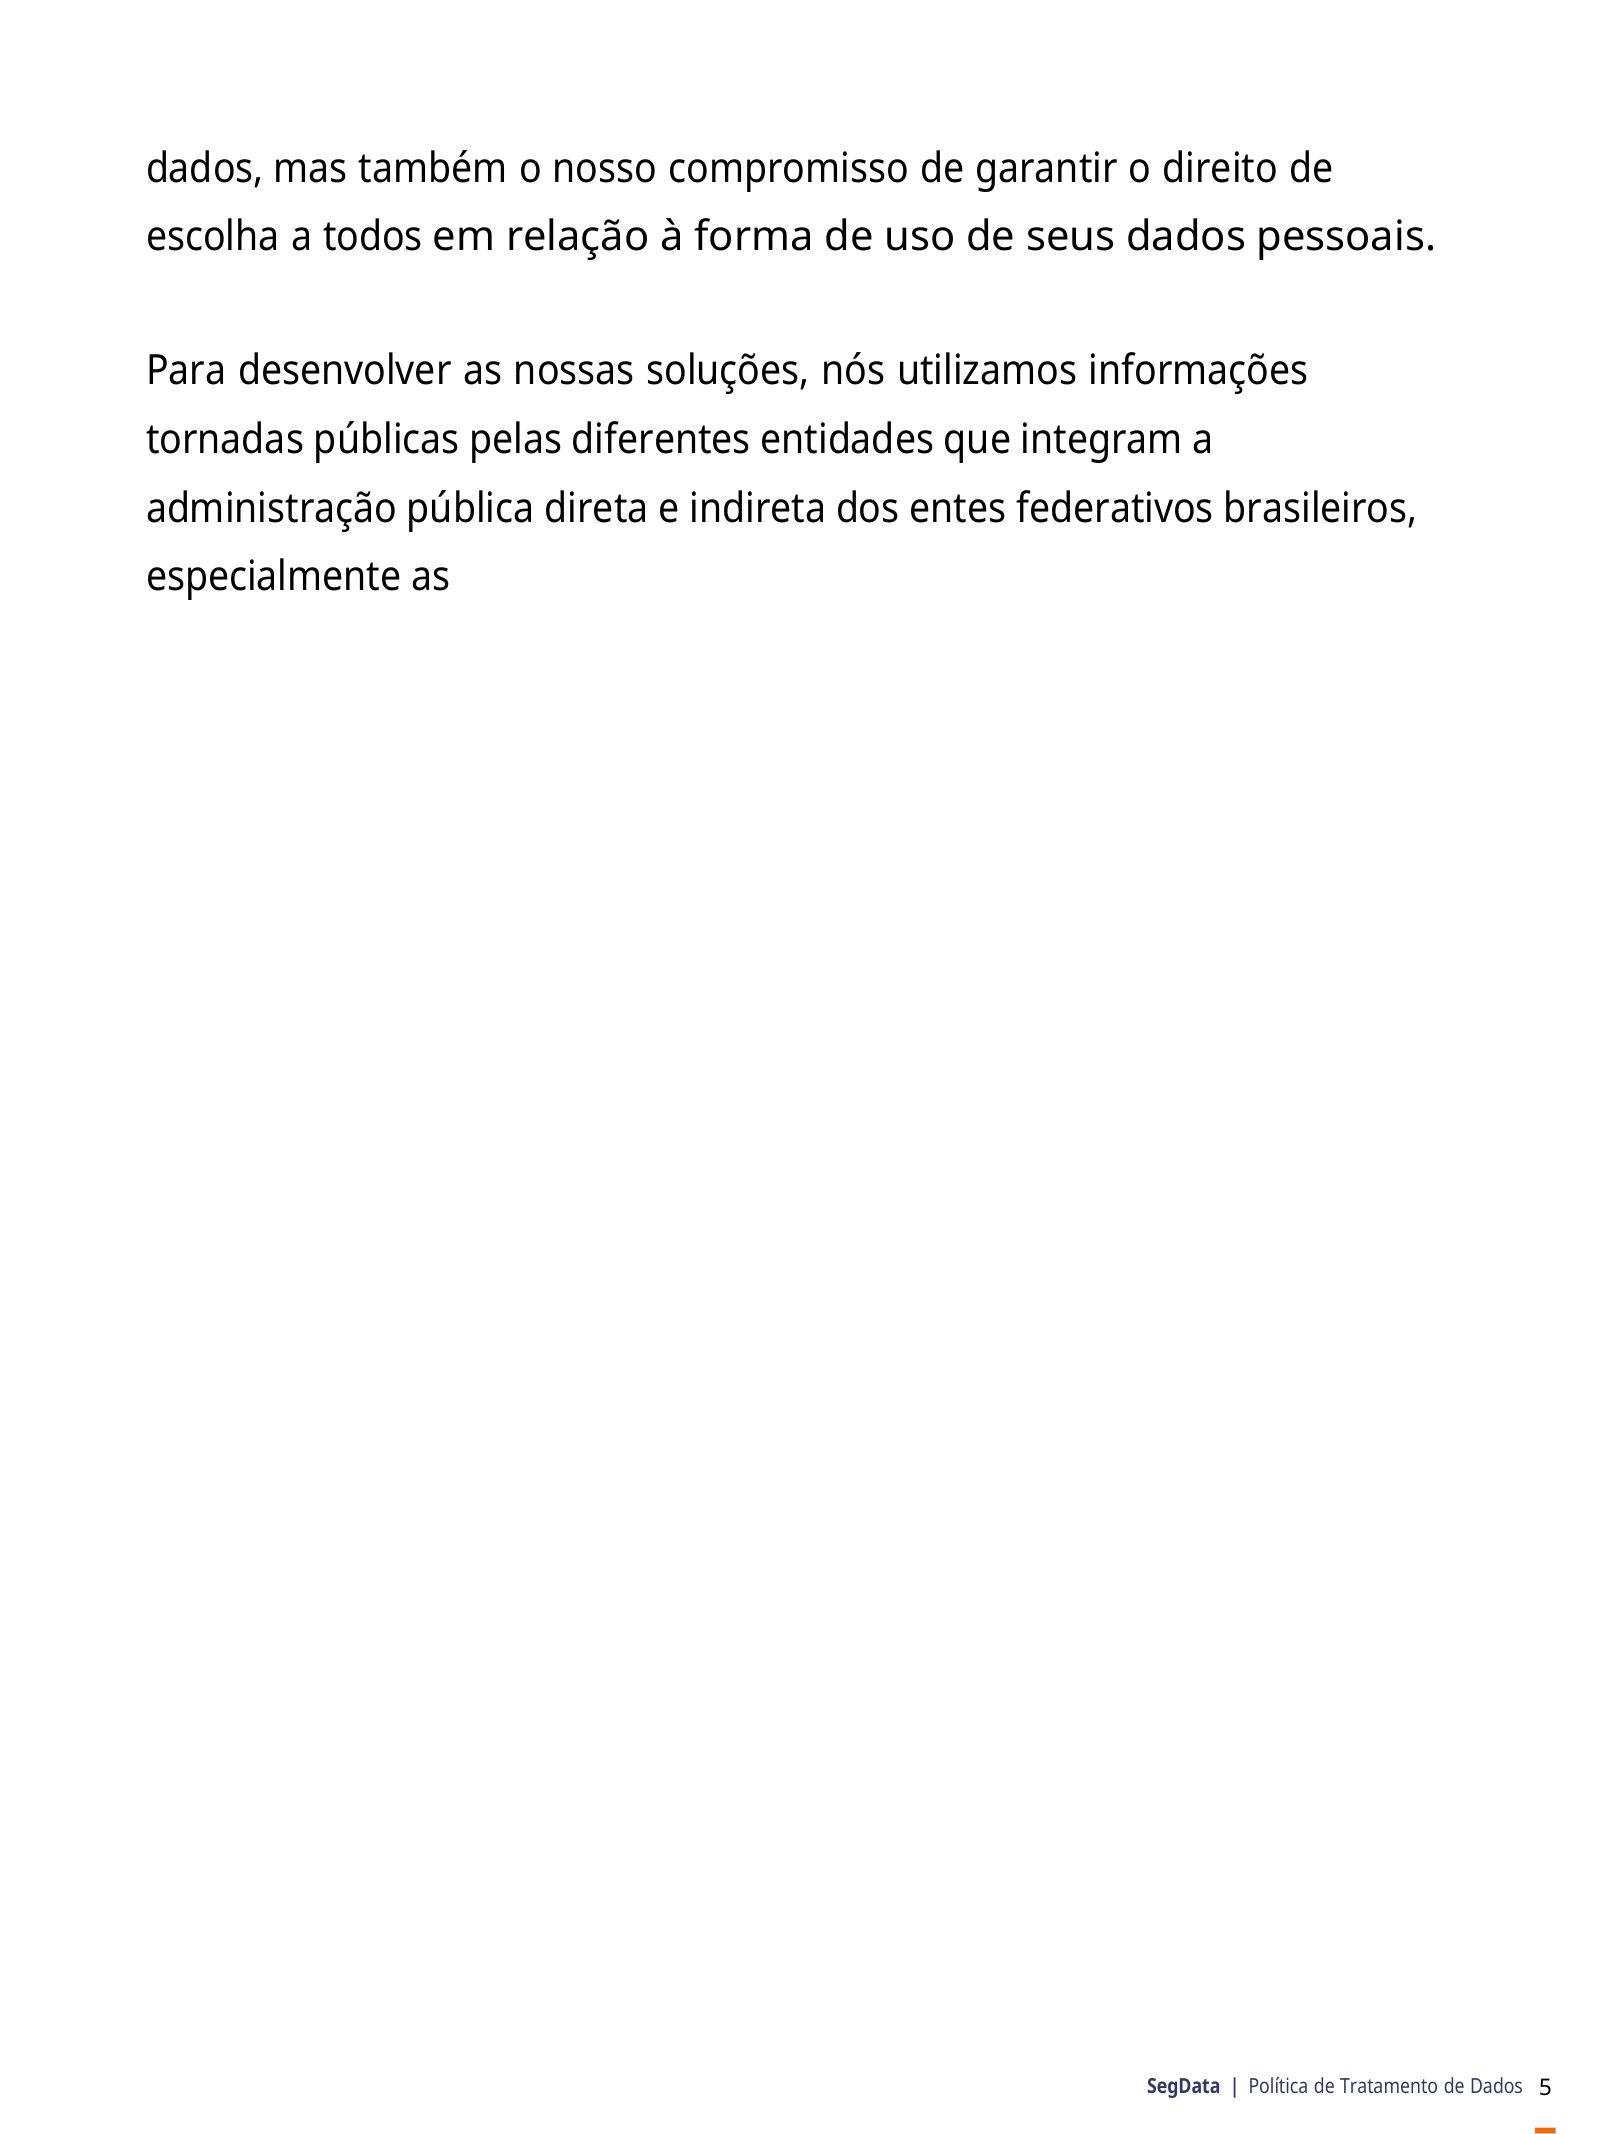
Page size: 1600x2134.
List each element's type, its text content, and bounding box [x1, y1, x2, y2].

text Para desenvolver as nossas soluções, nós utilizamos informações tornadas públicas pelas diferentes entidades que integram a administração pública direta e indireta dos entes federativos brasileiros, especialmente as [146, 340, 1441, 603]
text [146, 137, 1441, 263]
